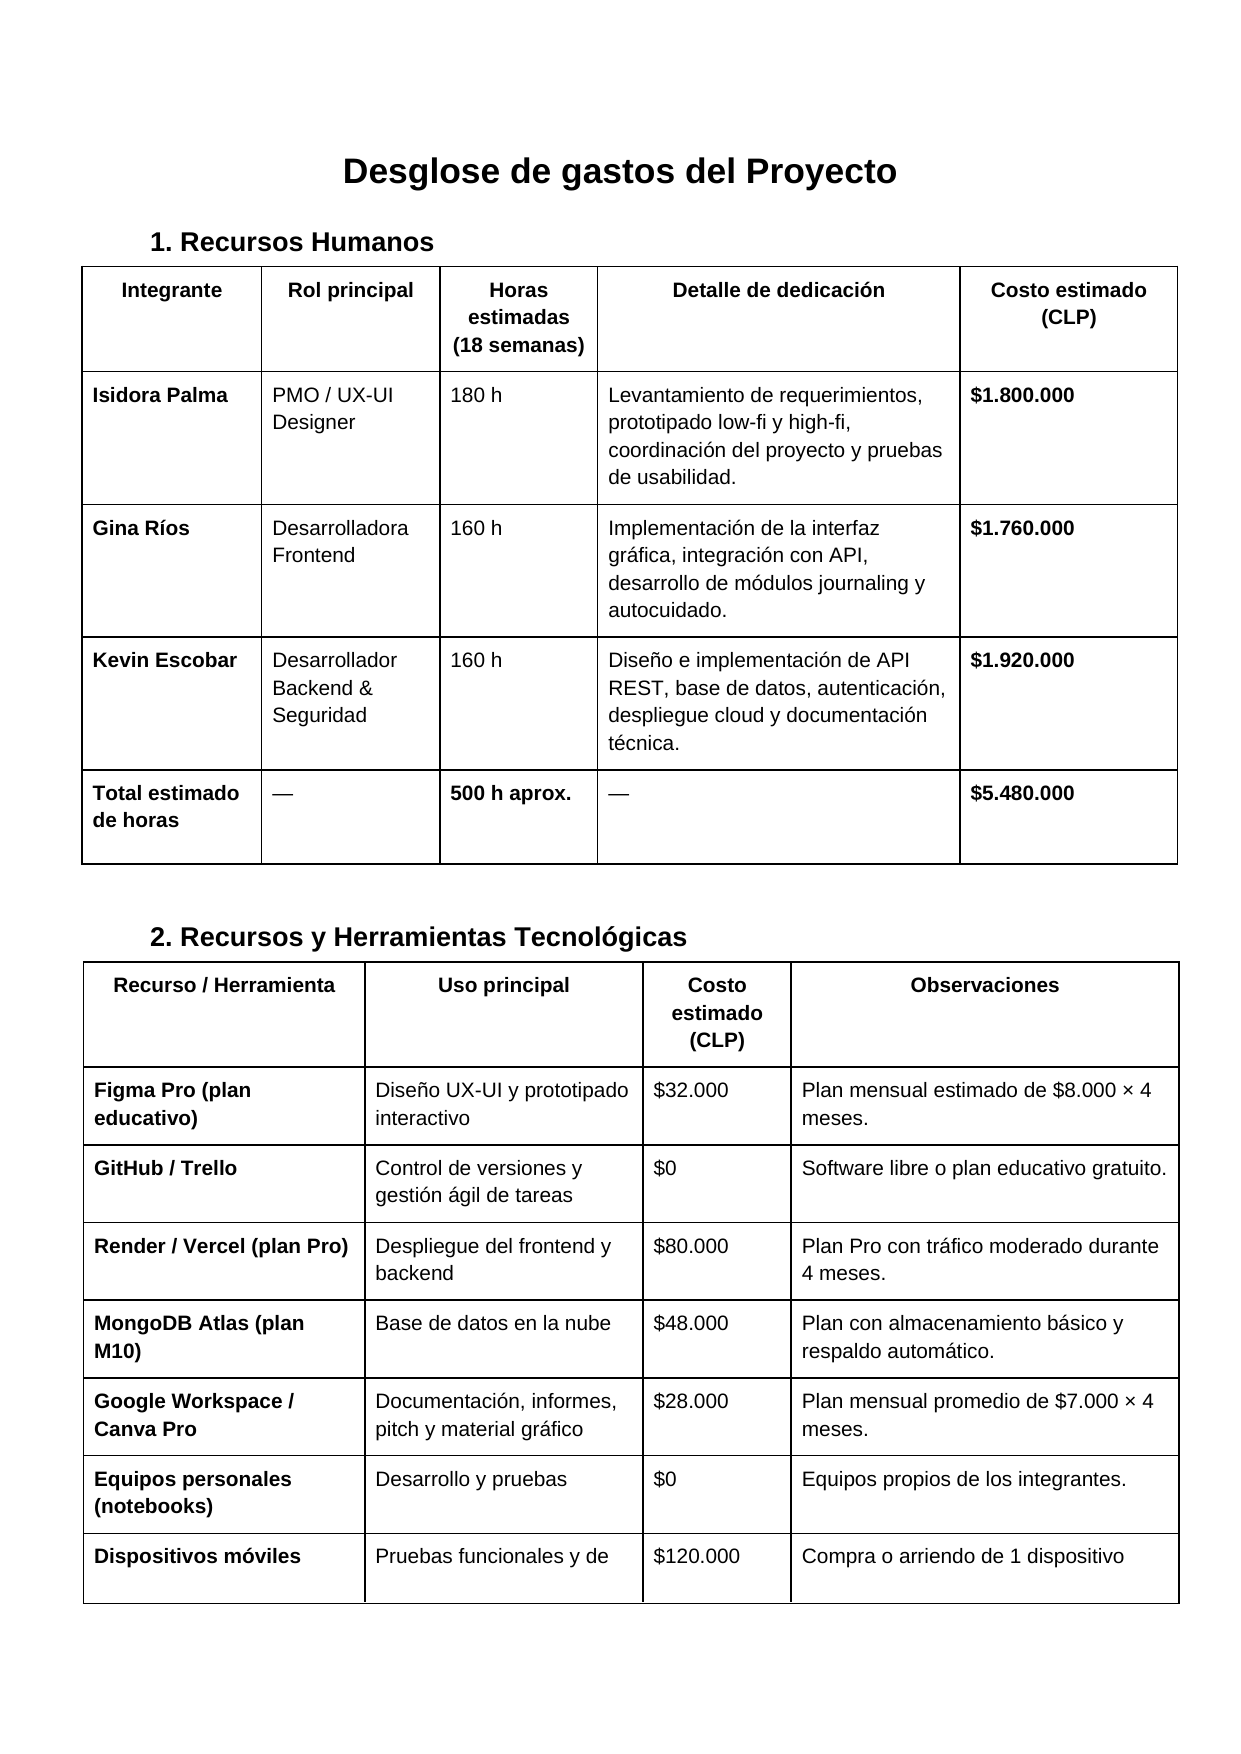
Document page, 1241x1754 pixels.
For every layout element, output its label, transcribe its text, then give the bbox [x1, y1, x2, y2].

table_cell Plan con almacenamiento básico y respaldo automático. [792, 1301, 1178, 1377]
table_cell 160 h [441, 505, 597, 636]
table_cell Desarrolladora Frontend [262, 505, 439, 636]
table_cell GitHub / Trello [84, 1146, 364, 1222]
table_cell Despliegue del frontend y backend [366, 1223, 642, 1299]
table_cell $5.480.000 [961, 771, 1177, 863]
table_cell Base de datos en la nube [366, 1301, 642, 1377]
table_header Horas estimadas (18 semanas) [441, 267, 597, 371]
table_cell Figma Pro (plan educativo) [84, 1068, 364, 1144]
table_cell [792, 1534, 1178, 1602]
table_cell $1.920.000 [961, 638, 1177, 769]
table_cell PMO / UX-UI Designer [262, 372, 439, 503]
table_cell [366, 1534, 642, 1602]
text Desglose de gastos del Proyecto [150, 150, 1090, 191]
table_cell 500 h aprox. [441, 771, 597, 863]
table_cell Diseño e implementación de API REST, base de datos, autenticación, despliegue cloud y documentación técnica. [598, 638, 959, 769]
table_cell Control de versiones y gestión ágil de tareas [366, 1146, 642, 1222]
table_header Costo estimado (CLP) [644, 963, 790, 1066]
table_header Integrante [83, 267, 261, 371]
table_cell $48.000 [644, 1301, 790, 1377]
table_cell $120.000 [644, 1534, 790, 1602]
table_cell $1.800.000 [961, 372, 1177, 503]
table_header Detalle de dedicación [598, 267, 959, 371]
table_cell Levantamiento de requerimientos, prototipado low-fi y high-fi, coordinación del proyecto y pruebas de usabilidad. [598, 372, 959, 503]
table_cell Isidora Palma [83, 372, 261, 503]
table_header Rol principal [262, 267, 439, 371]
table_cell Render / Vercel (plan Pro) [84, 1223, 364, 1299]
table_cell Plan mensual promedio de $7.000 × 4 meses. [792, 1379, 1178, 1455]
table_cell Equipos personales (notebooks) [84, 1456, 364, 1532]
table_cell Google Workspace / Canva Pro [84, 1379, 364, 1455]
table_cell Equipos propios de los integrantes. [792, 1456, 1178, 1532]
table_cell Software libre o plan educativo gratuito. [792, 1146, 1178, 1222]
table_cell $32.000 [644, 1068, 790, 1144]
table_cell $80.000 [644, 1223, 790, 1299]
table_cell Plan mensual estimado de $8.000 × 4 meses. [792, 1068, 1178, 1144]
table_header Costo estimado (CLP) [961, 267, 1177, 371]
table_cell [84, 1534, 364, 1602]
table_cell Documentación, informes, pitch y material gráfico [366, 1379, 642, 1455]
subtitle 2. Recursos y Herramientas Tecnológicas [150, 921, 1090, 953]
table_cell 160 h [441, 638, 597, 769]
table_cell Desarrollo y pruebas [366, 1456, 642, 1532]
table_cell Implementación de la interfaz gráfica, integración con API, desarrollo de módulos journaling y autocuidado. [598, 505, 959, 636]
table_cell $28.000 [644, 1379, 790, 1455]
table_header Uso principal [366, 963, 642, 1066]
table_cell $0 [644, 1456, 790, 1532]
table_header Recurso / Herramienta [84, 963, 364, 1066]
table_cell $0 [644, 1146, 790, 1222]
subtitle 1. Recursos Humanos [150, 226, 1090, 257]
table_cell Total estimado de horas [83, 771, 261, 863]
table_cell 180 h [441, 372, 597, 503]
table_cell MongoDB Atlas (plan M10) [84, 1301, 364, 1377]
table_cell Gina Ríos [83, 505, 261, 636]
table_cell — [262, 771, 439, 863]
table_header Observaciones [792, 963, 1178, 1066]
table_cell Kevin Escobar [83, 638, 261, 769]
table_cell Plan Pro con tráfico moderado durante 4 meses. [792, 1223, 1178, 1299]
table_cell Diseño UX-UI y prototipado interactivo [366, 1068, 642, 1144]
table_cell $1.760.000 [961, 505, 1177, 636]
table_cell — [598, 771, 959, 863]
table_cell Desarrollador Backend & Seguridad [262, 638, 439, 769]
